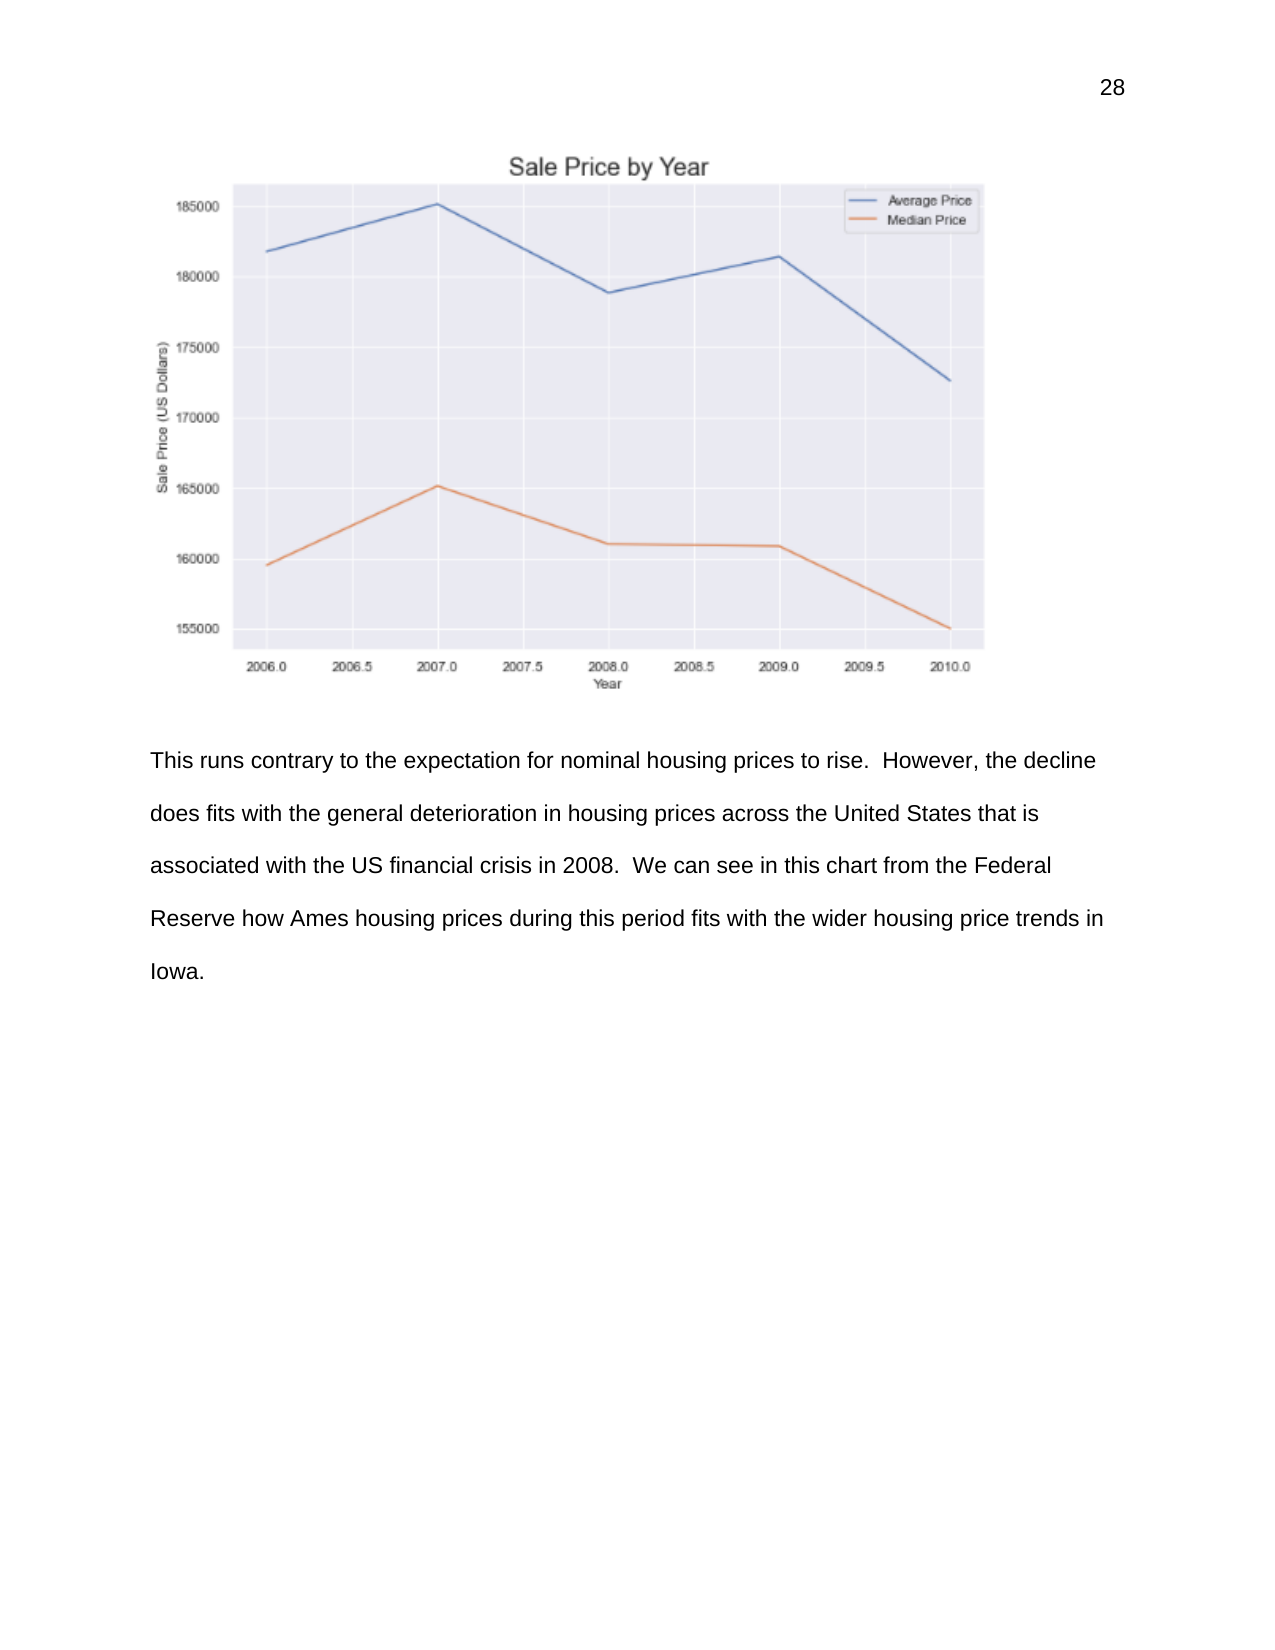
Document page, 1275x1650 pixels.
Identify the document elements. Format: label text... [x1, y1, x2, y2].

picture [150, 150, 993, 700]
text This runs contrary to the expectation for nominal housing prices to rise. However, the decline does fits with the general deterioration in housing prices across the United States that is associated with the US financial crisis in 2008. We can see in this chart from the Federal Reserve how Ames housing prices during this period fits with the wider housing price trends in Iowa. [150, 747, 1125, 984]
